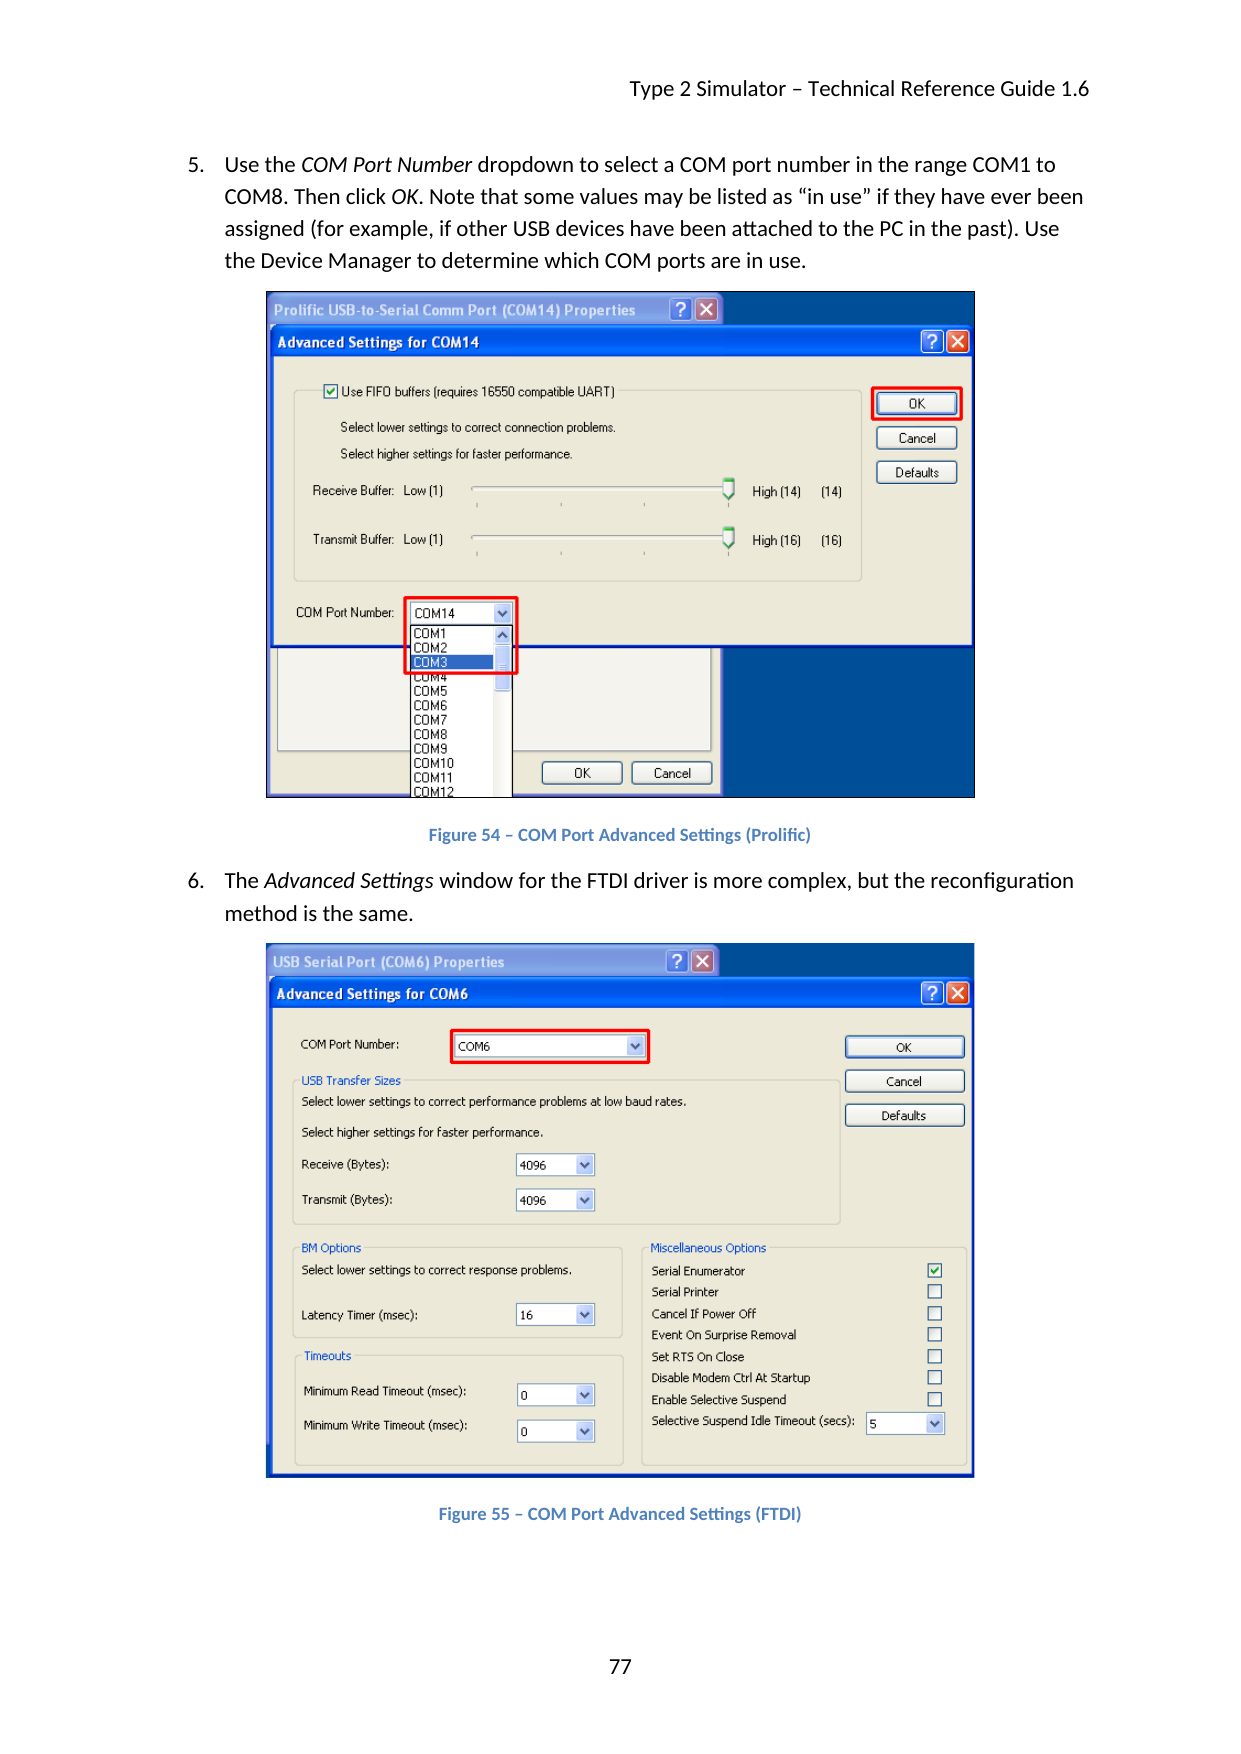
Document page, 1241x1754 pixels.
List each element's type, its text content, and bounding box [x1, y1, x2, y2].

picture [267, 292, 974, 797]
list Use the COM Port Number dropdown to select a COM port number in the range COM1 to COM8. Then click OK. Note that some values may be listed as “in use” if they have ever been assigned (for example, if other USB devices have been attached to the PC in the past). Use the Device Manager to determine which COM ports are in use. [187, 150, 1090, 274]
list The Advanced Settings window for the FTDI driver is more complex, but the reconfiguration method is the same. [187, 867, 1090, 927]
picture [265, 943, 975, 1478]
text Figure 55 – COM Port Advanced Settings (FTDI) [150, 1502, 1090, 1525]
text Figure 54 – COM Port Advanced Settings (Prolific) [150, 823, 1090, 846]
